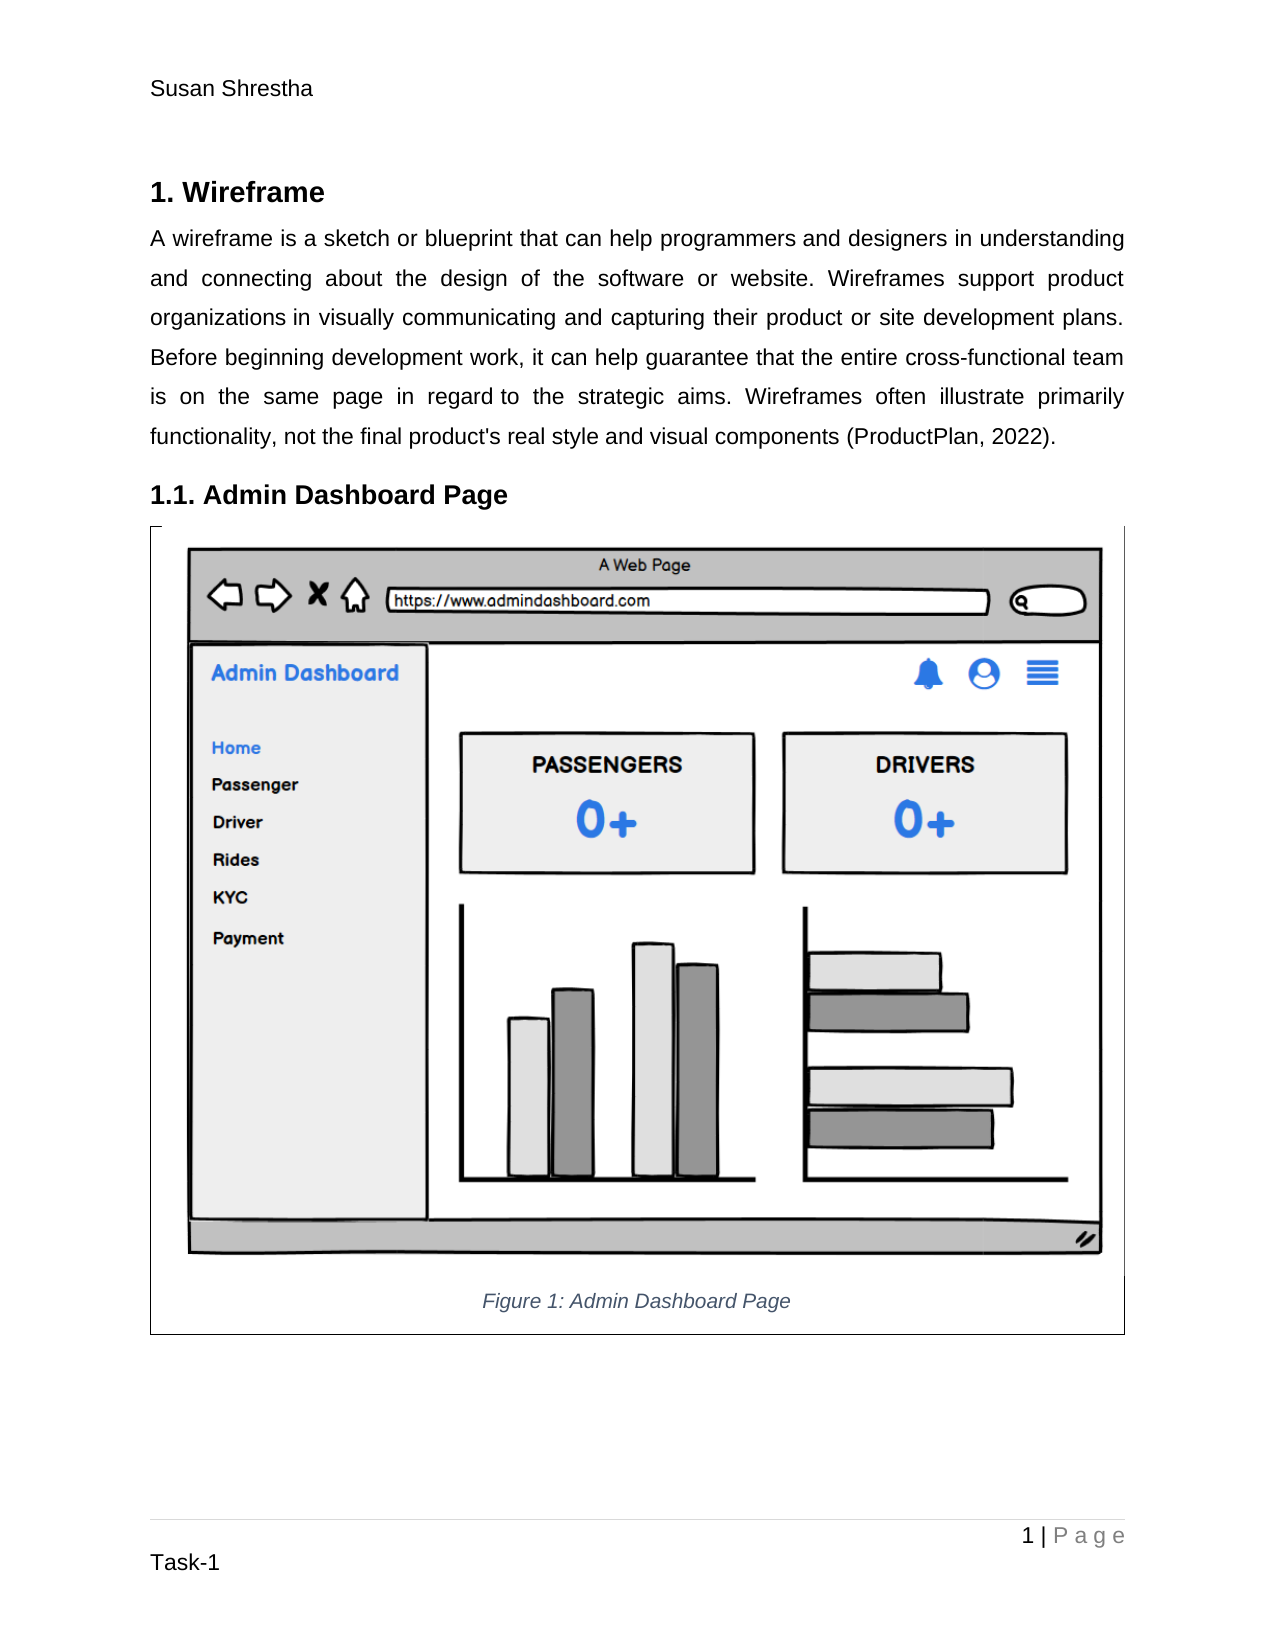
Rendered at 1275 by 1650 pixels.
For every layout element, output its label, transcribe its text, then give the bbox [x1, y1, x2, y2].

subtitle 1. Wireframe [150, 175, 1125, 208]
picture [161, 526, 1125, 1276]
text A wireframe is a sketch or blueprint that can help programmers and designers in understanding and connecting about the design of the software or website. Wireframes support product organizations in visually communicating and capturing their product or site development plans. Before beginning development work, it can help guarantee that the entire cross-functional team is on the same page in regard to the strategic aims. Wireframes often illustrate primarily functionality, not the final product's real style and visual components . [150, 225, 1125, 449]
subtitle 1.1. Admin Dashboard Page [150, 479, 1125, 510]
